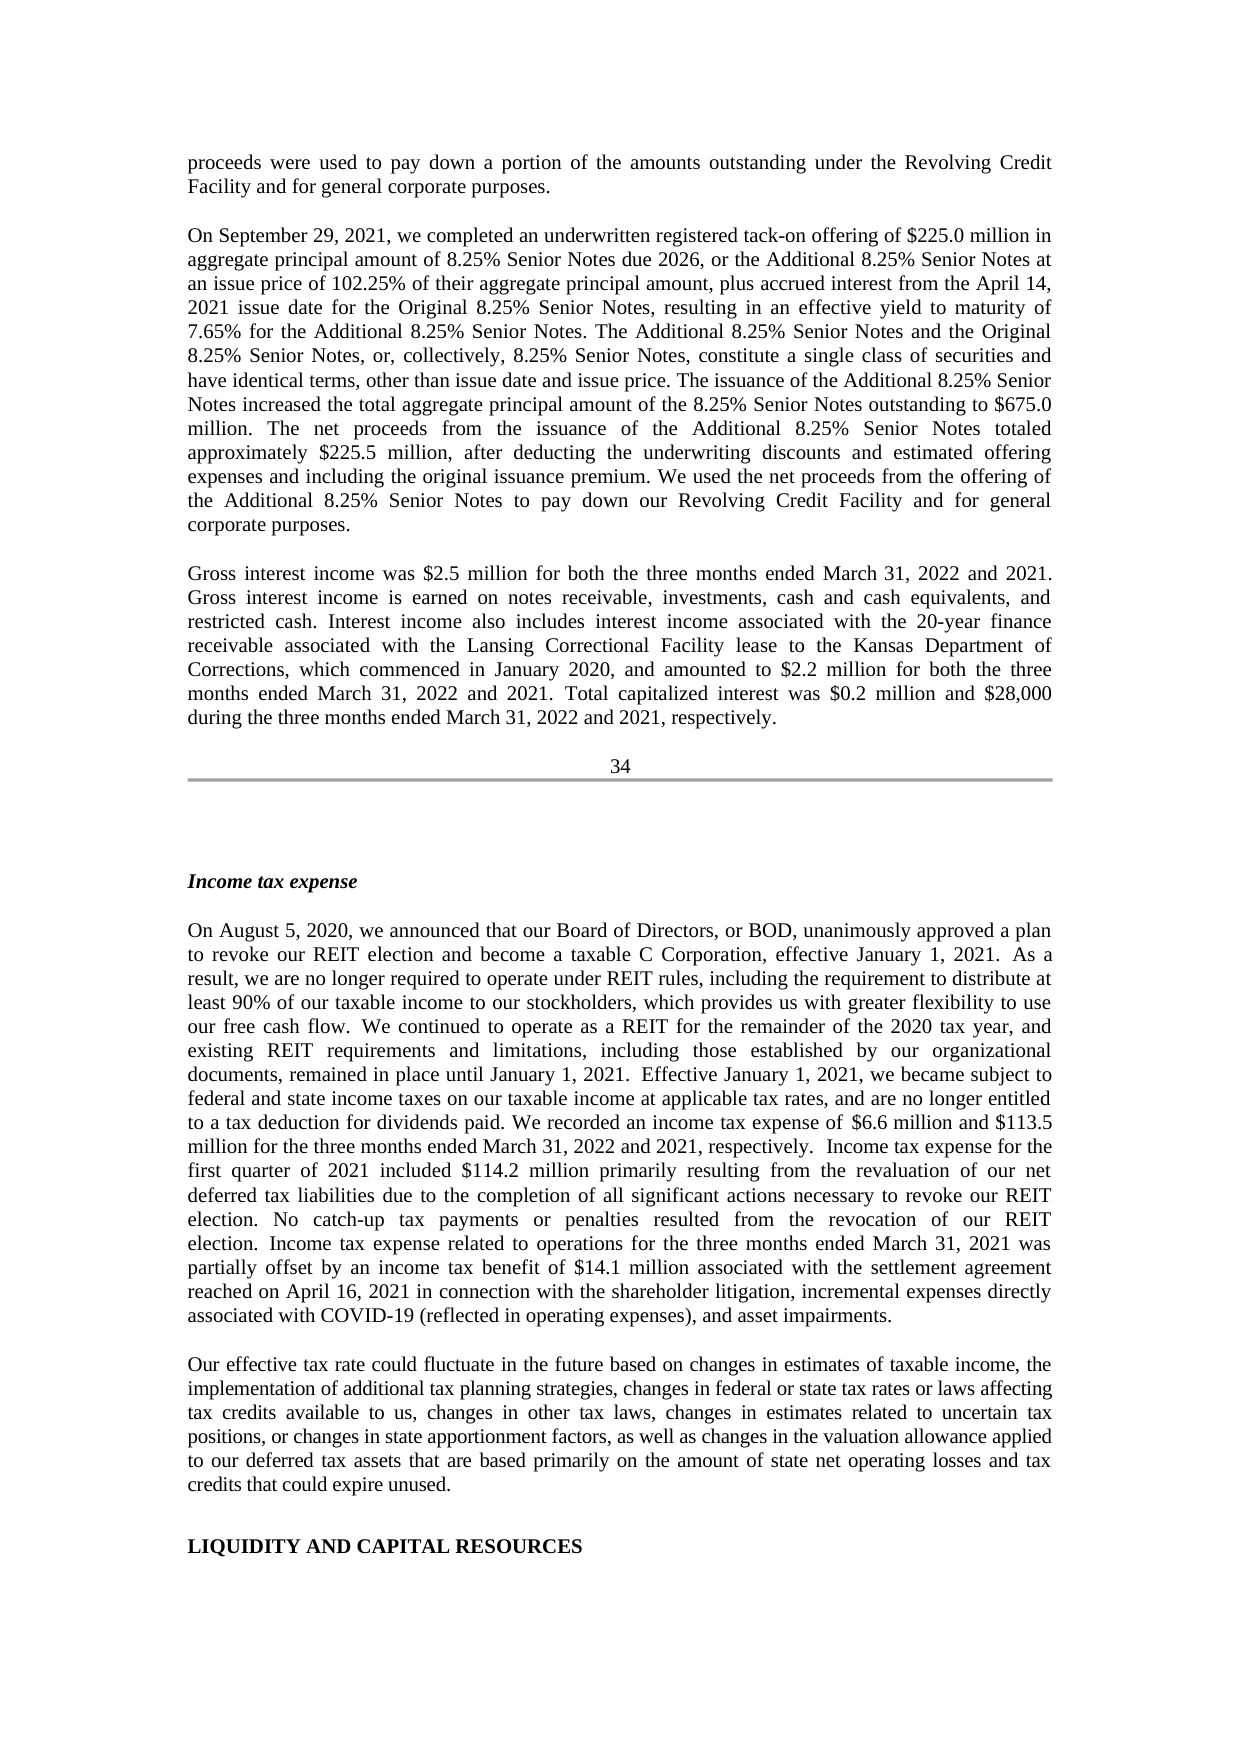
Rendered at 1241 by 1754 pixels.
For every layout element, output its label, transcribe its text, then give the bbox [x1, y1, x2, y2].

text Income tax expense [187, 869, 1053, 893]
text On August 5, 2020, we announced that our Board of Directors, or BOD, unanimously approved a plan to revoke our REIT election and become a taxable C Corporation, effective January 1, 2021. As a result, we are no longer required to operate under REIT rules, including the requirement to distribute at least 90% of our taxable income to our stockholders, which provides us with greater flexibility to use our free cash flow. We continued to operate as a REIT for the remainder of the 2020 tax year, and existing REIT requirements and limitations, including those established by our organizational documents, remained in place until January 1, 2021. Effective January 1, 2021, we became subject to federal and state income taxes on our taxable income at applicable tax rates, and are no longer entitled to a tax deduction for dividends paid. We recorded an income tax expense of $6.6 million and $113.5 million for the three months ended March 31, 2022 and 2021, respectively. Income tax expense for the first quarter of 2021 included $114.2 million primarily resulting from the revaluation of our net deferred tax liabilities due to the completion of all significant actions necessary to revoke our REIT election. No catch-up tax payments or penalties resulted from the revocation of our REIT election. Income tax expense related to operations for the three months ended March 31, 2021 was partially offset by an income tax benefit of $14.1 million associated with the settlement agreement reached on April 16, 2021 in connection with the shareholder litigation, incremental expenses directly associated with COVID-19 (reflected in operating expenses), and asset impairments. [187, 918, 1053, 1327]
text LIQUIDITY AND CAPITAL RESOURCES [187, 1534, 1053, 1558]
text 34 [187, 754, 1053, 778]
text Gross interest income was $2.5 million for both the three months ended March 31, 2022 and 2021. Gross interest income is earned on notes receivable, investments, cash and cash equivalents, and restricted cash. Interest income also includes interest income associated with the 20-year finance receivable associated with the Lansing Correctional Facility lease to the Kansas Department of Corrections, which commenced in January 2020, and amounted to $2.2 million for both the three months ended March 31, 2022 and 2021. Total capitalized interest was $0.2 million and $28,000 during the three months ended March 31, 2022 and 2021, respectively. [187, 561, 1053, 729]
text Our effective tax rate could fluctuate in the future based on changes in estimates of taxable income, the implementation of additional tax planning strategies, changes in federal or state tax rates or laws affecting tax credits available to us, changes in other tax laws, changes in estimates related to uncertain tax positions, or changes in state apportionment factors, as well as changes in the valuation allowance applied to our deferred tax assets that are based primarily on the amount of state net operating losses and tax credits that could expire unused. [187, 1352, 1053, 1496]
text On September 29, 2021, we completed an underwritten registered tack-on offering of $225.0 million in aggregate principal amount of 8.25% Senior Notes due 2026, or the Additional 8.25% Senior Notes at an issue price of 102.25% of their aggregate principal amount, plus accrued interest from the April 14, 2021 issue date for the Original 8.25% Senior Notes, resulting in an effective yield to maturity of 7.65% for the Additional 8.25% Senior Notes. The Additional 8.25% Senior Notes and the Original 8.25% Senior Notes, or, collectively, 8.25% Senior Notes, constitute a single class of securities and have identical terms, other than issue date and issue price. The issuance of the Additional 8.25% Senior Notes increased the total aggregate principal amount of the 8.25% Senior Notes outstanding to $675.0 million. The net proceeds from the issuance of the Additional 8.25% Senior Notes totaled approximately $225.5 million, after deducting the underwriting discounts and estimated offering expenses and including the original issuance premium. We used the net proceeds from the offering of the Additional 8.25% Senior Notes to pay down our Revolving Credit Facility and for general corporate purposes. [187, 223, 1053, 536]
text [187, 150, 1053, 198]
